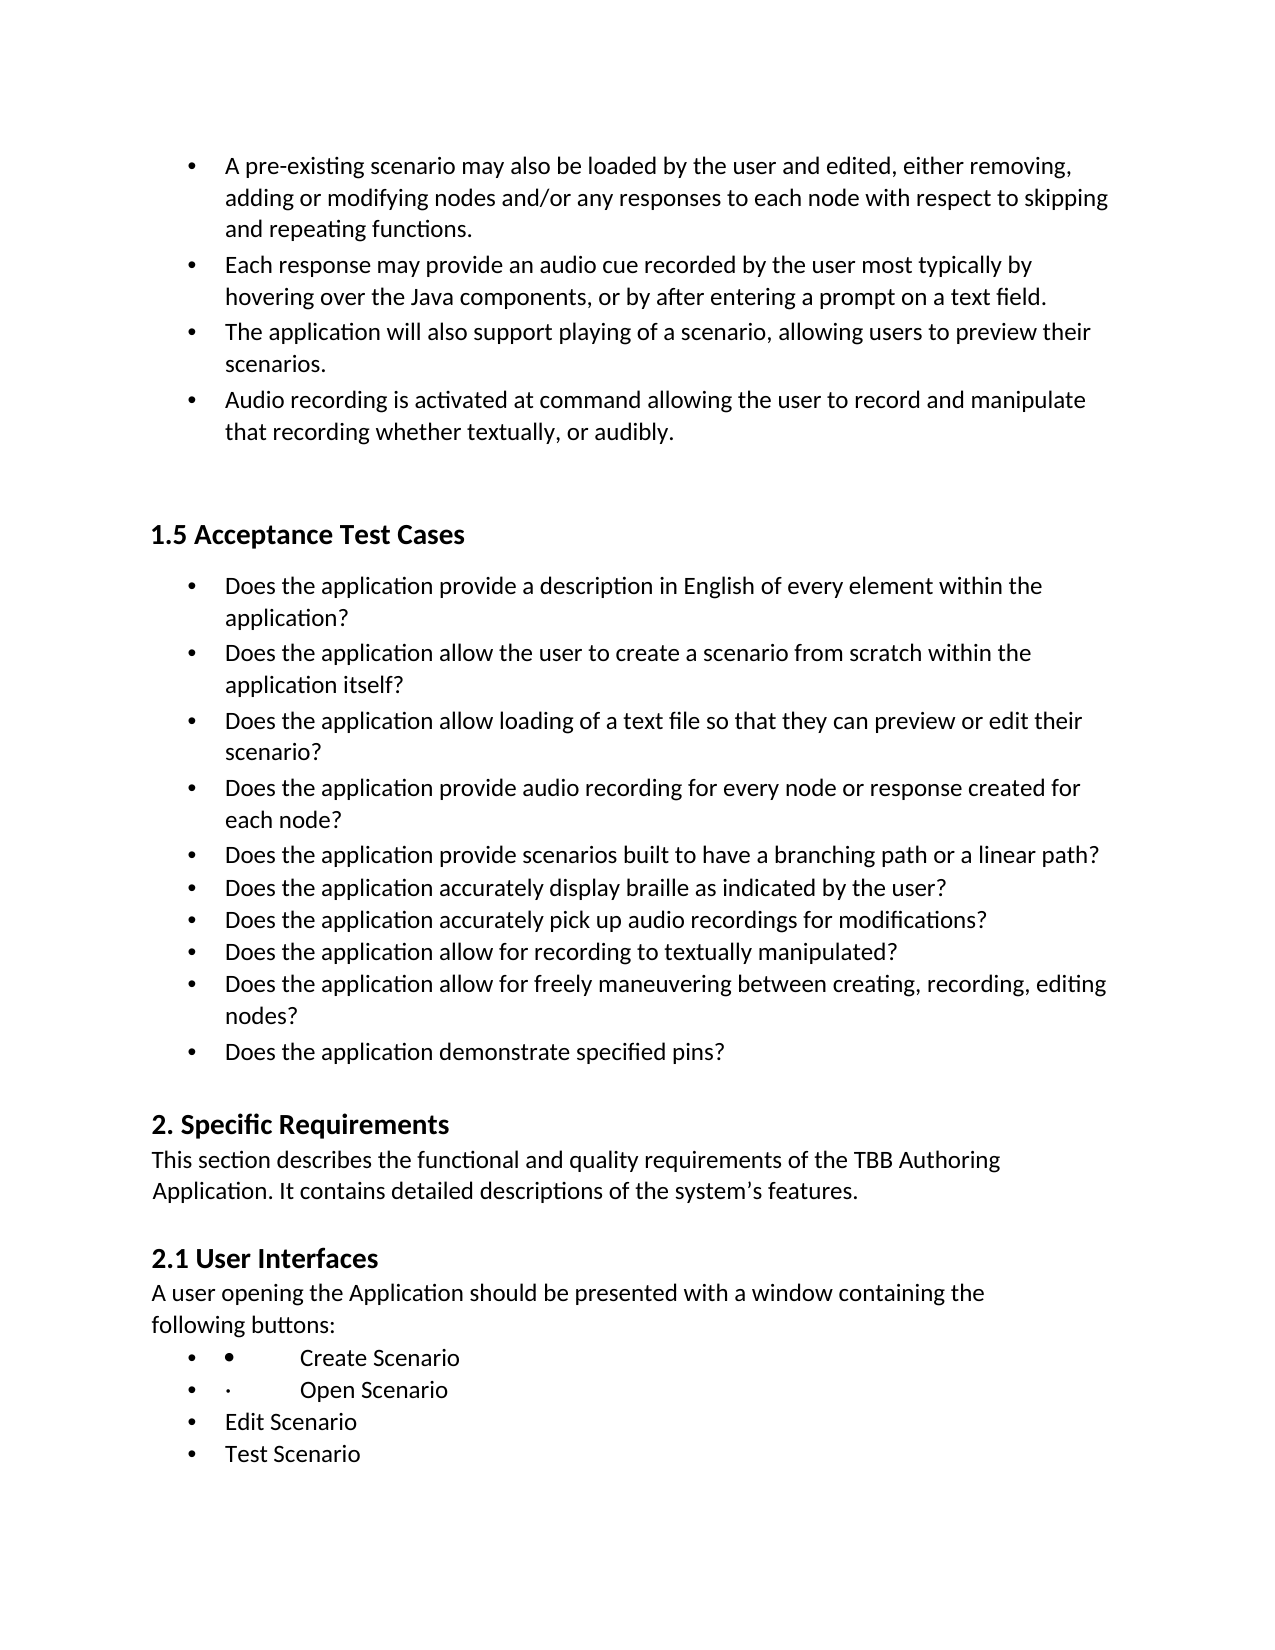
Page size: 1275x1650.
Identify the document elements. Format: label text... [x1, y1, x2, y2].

text 2.1 User Interfaces [151, 1240, 1120, 1276]
text following buttons: [151, 1309, 1120, 1340]
list · Open Scenario [187, 1374, 1120, 1404]
list Does the application allow the user to create a scenario from scratch within the application itself? [187, 637, 1120, 699]
list Does the application demonstrate specified pins? [187, 1036, 1120, 1066]
list  Create Scenario [187, 1342, 1120, 1372]
list Does the application allow loading of a text file so that they can preview or edit their scenario? [187, 705, 1120, 767]
list Does the application accurately pick up audio recordings for modifications? [187, 904, 1120, 934]
list Does the application allow for recording to textually manipulated? [187, 936, 1120, 967]
list Does the application provide scenarios built to have a branching path or a linear path? [187, 839, 1120, 870]
list Audio recording is activated at command allowing the user to record and manipulate that recording whether textually, or audibly. [187, 384, 1120, 446]
list The application will also support playing of a scenario, allowing users to preview their scenarios. [187, 316, 1120, 379]
list Does the application accurately display braille as indicated by the user? [187, 872, 1120, 902]
list Test Scenario [187, 1438, 1120, 1469]
text This section describes the functional and quality requirements of the TBB Authoring Application. It contains detailed descriptions of the system’s features. [151, 1144, 1120, 1206]
list Does the application provide audio recording for every node or response created for each node? [187, 772, 1120, 834]
list Each response may provide an audio cue recorded by the user most typically by hovering over the Java components, or by after entering a prompt on a text field. [187, 249, 1120, 311]
list Does the application allow for freely maneuvering between creating, recording, editing nodes? [187, 968, 1120, 1031]
text 1.5 Acceptance Test Cases [150, 516, 1125, 551]
list Does the application provide a description in English of every element within the application? [187, 570, 1120, 632]
text A user opening the Application should be presented with a window containing the [151, 1277, 1120, 1308]
list A pre-existing scenario may also be loaded by the user and edited, either removing, adding or modifying nodes and/or any responses to each node with respect to skipping and repeating functions. [187, 150, 1120, 244]
list Edit Scenario [187, 1406, 1120, 1437]
text 2. Specific Requirements [151, 1106, 1120, 1142]
